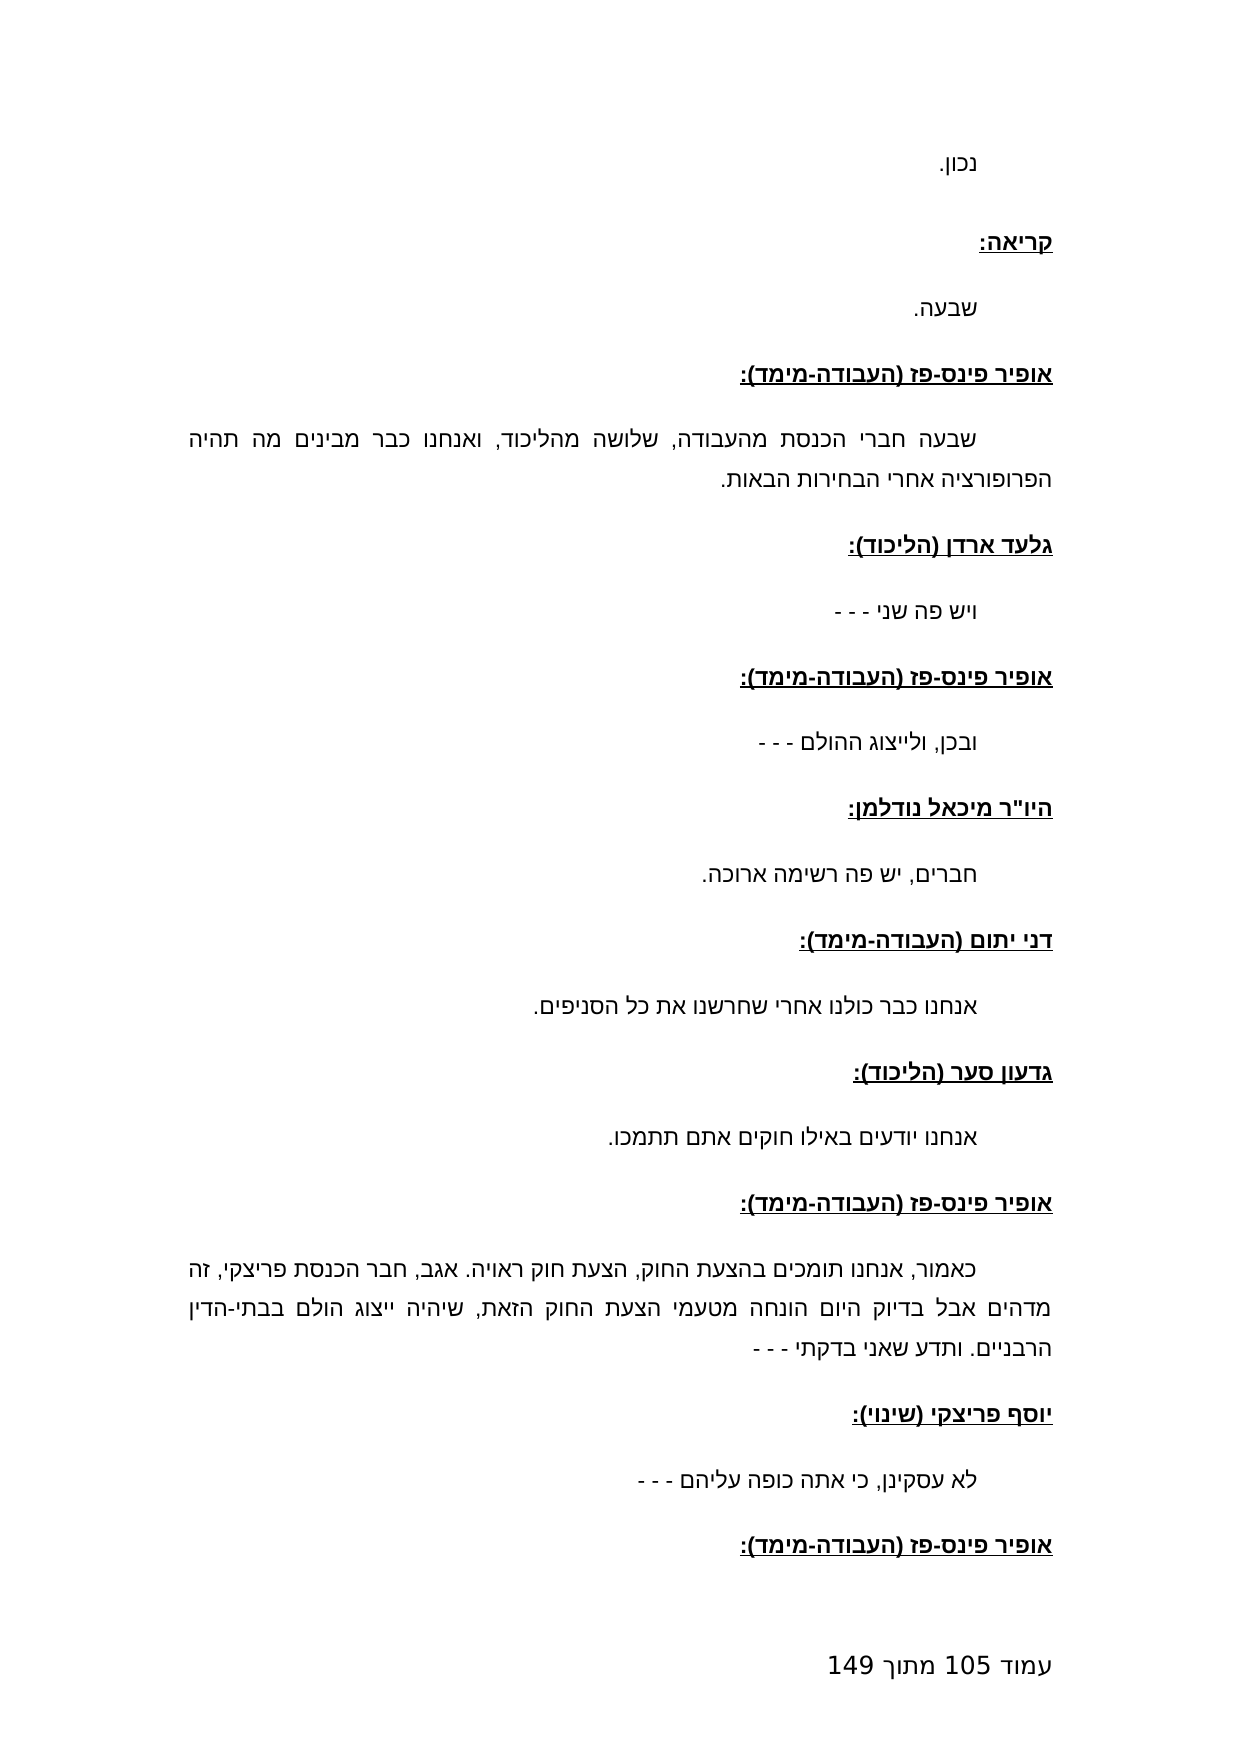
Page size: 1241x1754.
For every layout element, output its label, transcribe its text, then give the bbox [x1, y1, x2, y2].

text לא עסקינן, כי אתה כופה עליהם - - - [187, 1467, 1053, 1493]
text יוסף פריצקי (שינוי): [187, 1374, 1053, 1427]
text היו"ר מיכאל נודלמן: [187, 769, 1053, 821]
text נכון. [187, 150, 1053, 176]
text אופיר פינס-פז (העבודה-מימד): [187, 1506, 1053, 1559]
text כאמור, אנחנו תומכים בהצעת החוק, הצעת חוק ראויה. אגב, חבר הכנסת פריצקי, זה מדהים אבל בדיוק היום הונחה מטעמי הצעת החוק הזאת, שיהיה ייצוג הולם בבתי-הדין הרבניים. ותדע שאני בדקתי - - - [187, 1256, 1053, 1361]
text ובכן, ולייצוג ההולם - - - [187, 729, 1053, 756]
text שבעה חברי הכנסת מהעבודה, שלושה מהליכוד, ואנחנו כבר מבינים מה תהיה הפרופורציה אחרי הבחירות הבאות. [187, 426, 1053, 492]
text שבעה. [187, 295, 1053, 321]
text גדעון סער (הליכוד): [187, 1032, 1053, 1085]
text קריאה: [187, 229, 1053, 255]
text חברים, יש פה רשימה ארוכה. [187, 861, 1053, 887]
text אופיר פינס-פז (העבודה-מימד): [187, 1164, 1053, 1216]
text אנחנו כבר כולנו אחרי שחרשנו את כל הסניפים. [187, 993, 1053, 1019]
text אנחנו יודעים באילו חוקים אתם תתמכו. [187, 1124, 1053, 1151]
text דני יתום (העבודה-מימד): [187, 900, 1053, 953]
text גלעד ארדן (הליכוד): [187, 505, 1053, 558]
text אופיר פינס-פז (העבודה-מימד): [187, 334, 1053, 387]
text אופיר פינס-פז (העבודה-מימד): [187, 637, 1053, 690]
text ויש פה שני - - - [187, 598, 1053, 624]
